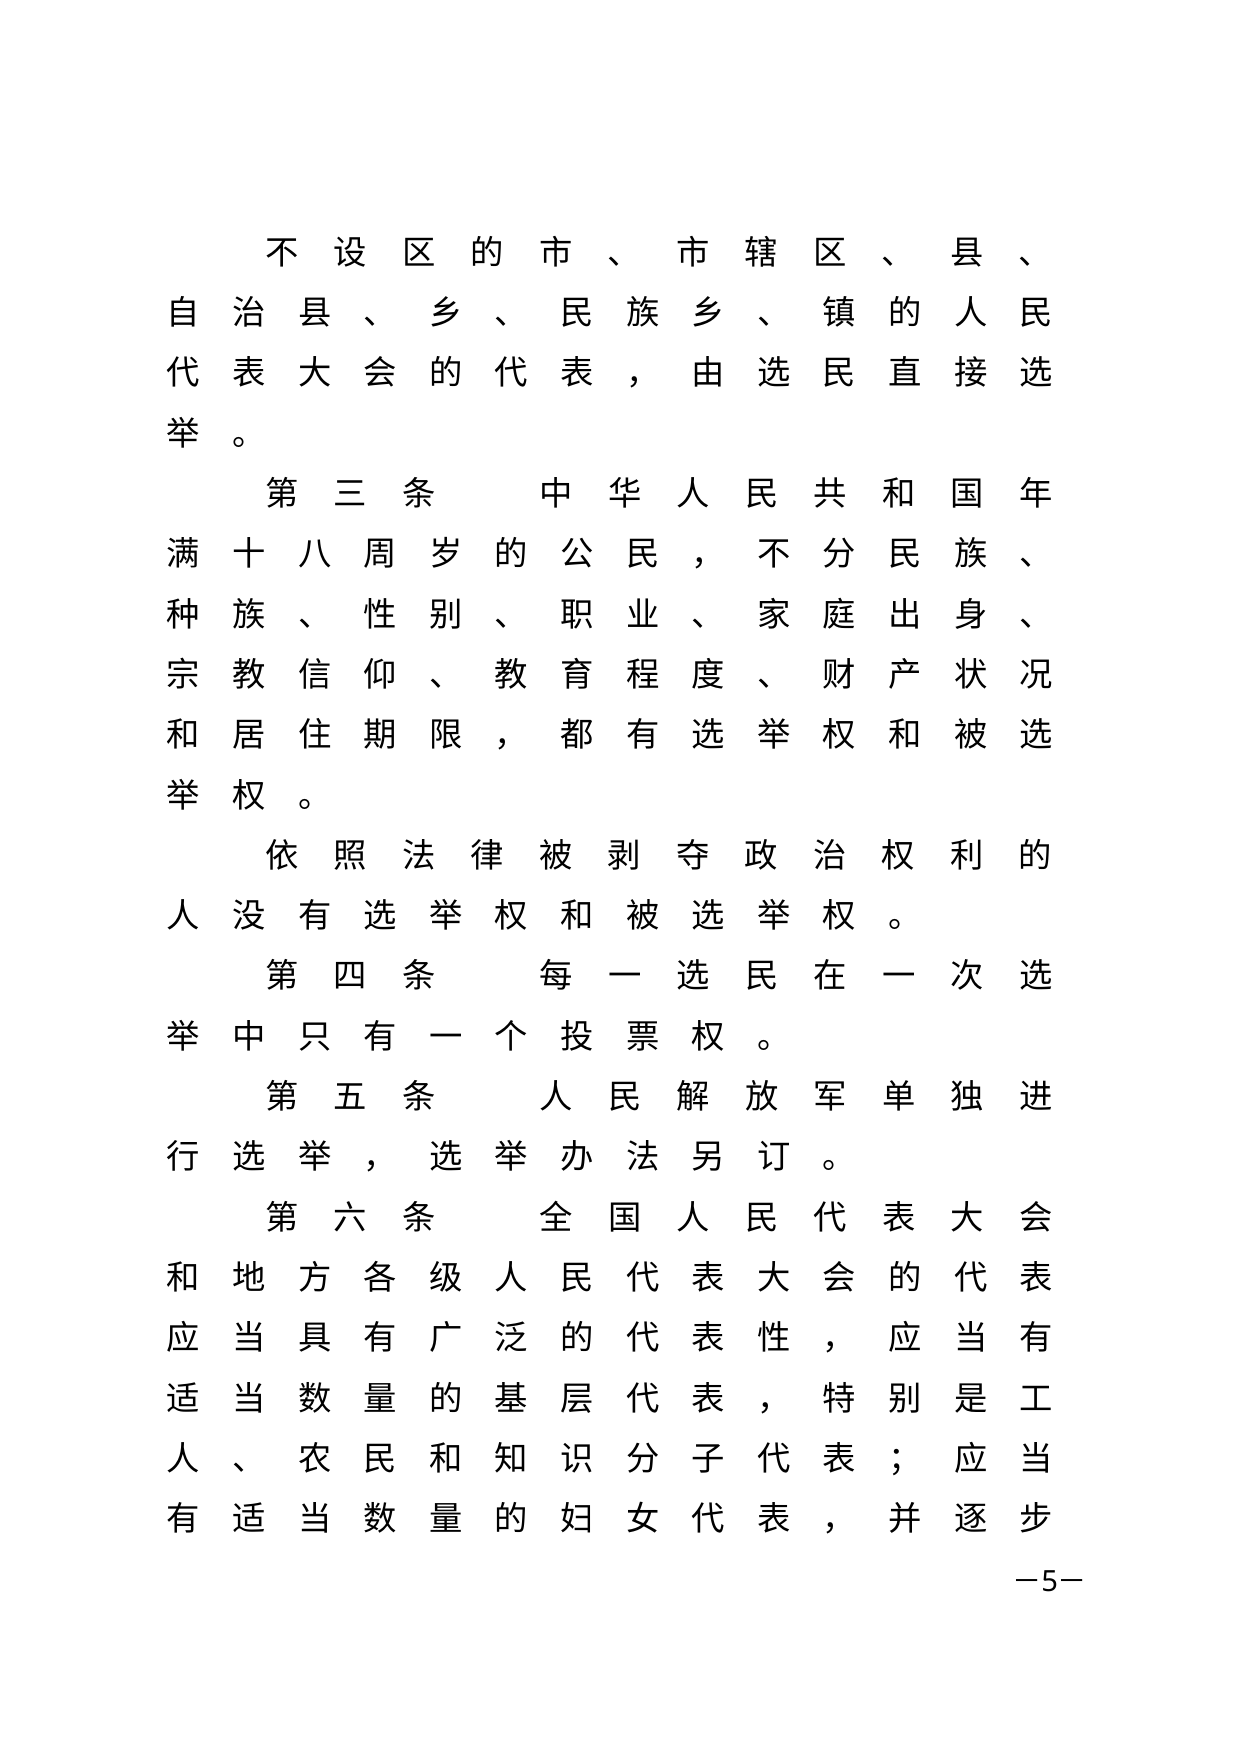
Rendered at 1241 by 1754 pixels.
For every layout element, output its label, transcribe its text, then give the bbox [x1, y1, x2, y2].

text 第三条 中华人民共和国年满十八周岁的公民，不分民族、种族、性别、职业、家庭出身、宗教信仰、教育程度、财产状况和居住期限，都有选举权和被选举权。 [167, 461, 1085, 823]
text 依照法律被剥夺政治权利的人没有选举权和被选举权。 [167, 823, 1085, 943]
text 不设区的市、市辖区、县、自治县、乡、民族乡、镇的人民代表大会的代表，由选民直接选举。 [167, 219, 1085, 461]
text 第六条 全国人民代表大会和地方各级人民代表大会的代表应当具有广泛的代表性，应当有适当数量的基层代表，特别是工人、农民和知识分子代表；应当有适当数量的妇女代表，并逐步提高妇女代表的比例。 [167, 1184, 1085, 1546]
text 第四条 每一选民在一次选举中只有一个投票权。 [167, 943, 1085, 1064]
text 第五条 人民解放军单独进行选举，选举办法另订。 [167, 1064, 1085, 1184]
